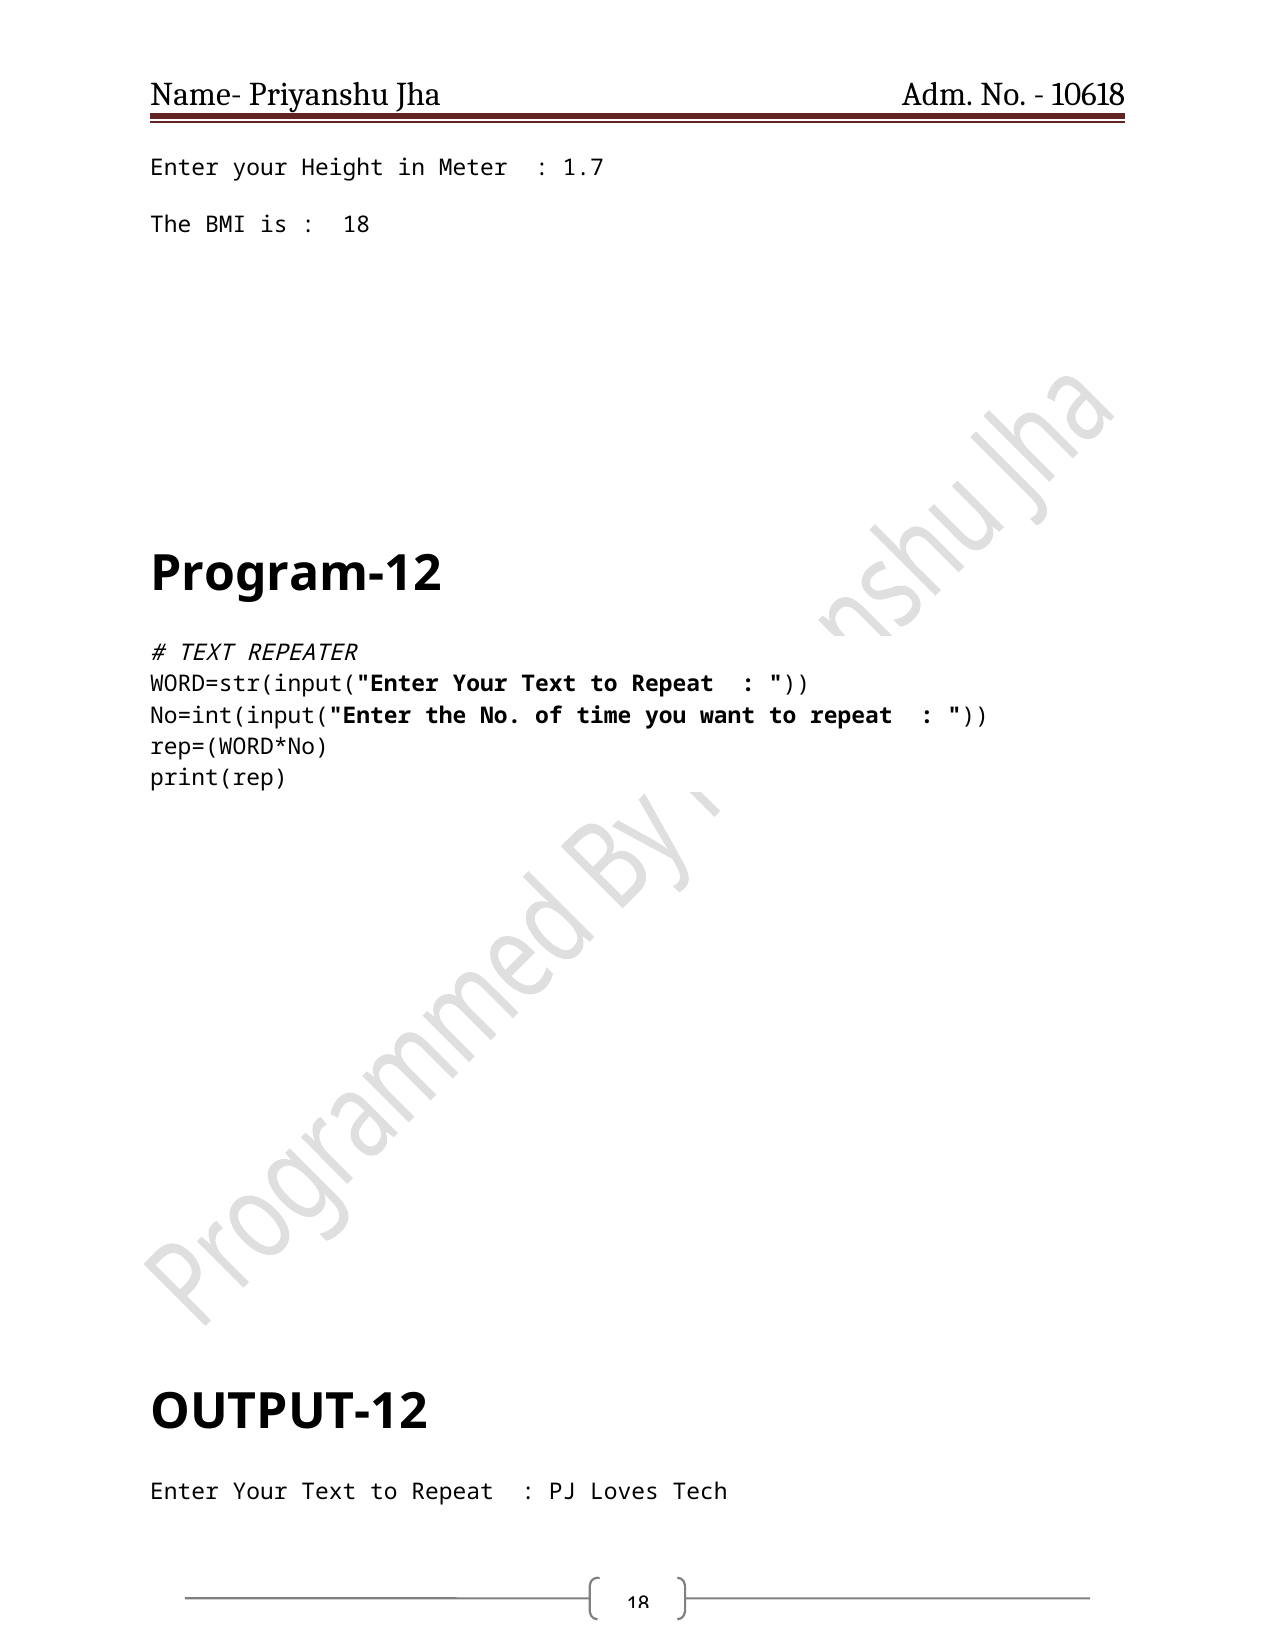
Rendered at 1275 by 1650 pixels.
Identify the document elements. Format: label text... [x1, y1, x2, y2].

text # TEXT REPEATER WORD=str(input("Enter Your Text to Repeat : ")) No=int(input("Enter the No. of time you want to repeat : ")) rep=(WORD*No) print(rep) [150, 636, 1125, 792]
text The BMI is : 18 [150, 207, 1125, 239]
text Enter Your Text to Repeat : PJ Loves Tech [150, 1475, 1125, 1506]
text OUTPUT-12 [150, 1376, 1125, 1444]
text Enter your Height in Meter : 1.7 [150, 151, 1125, 182]
text Program-12 [150, 537, 1125, 605]
